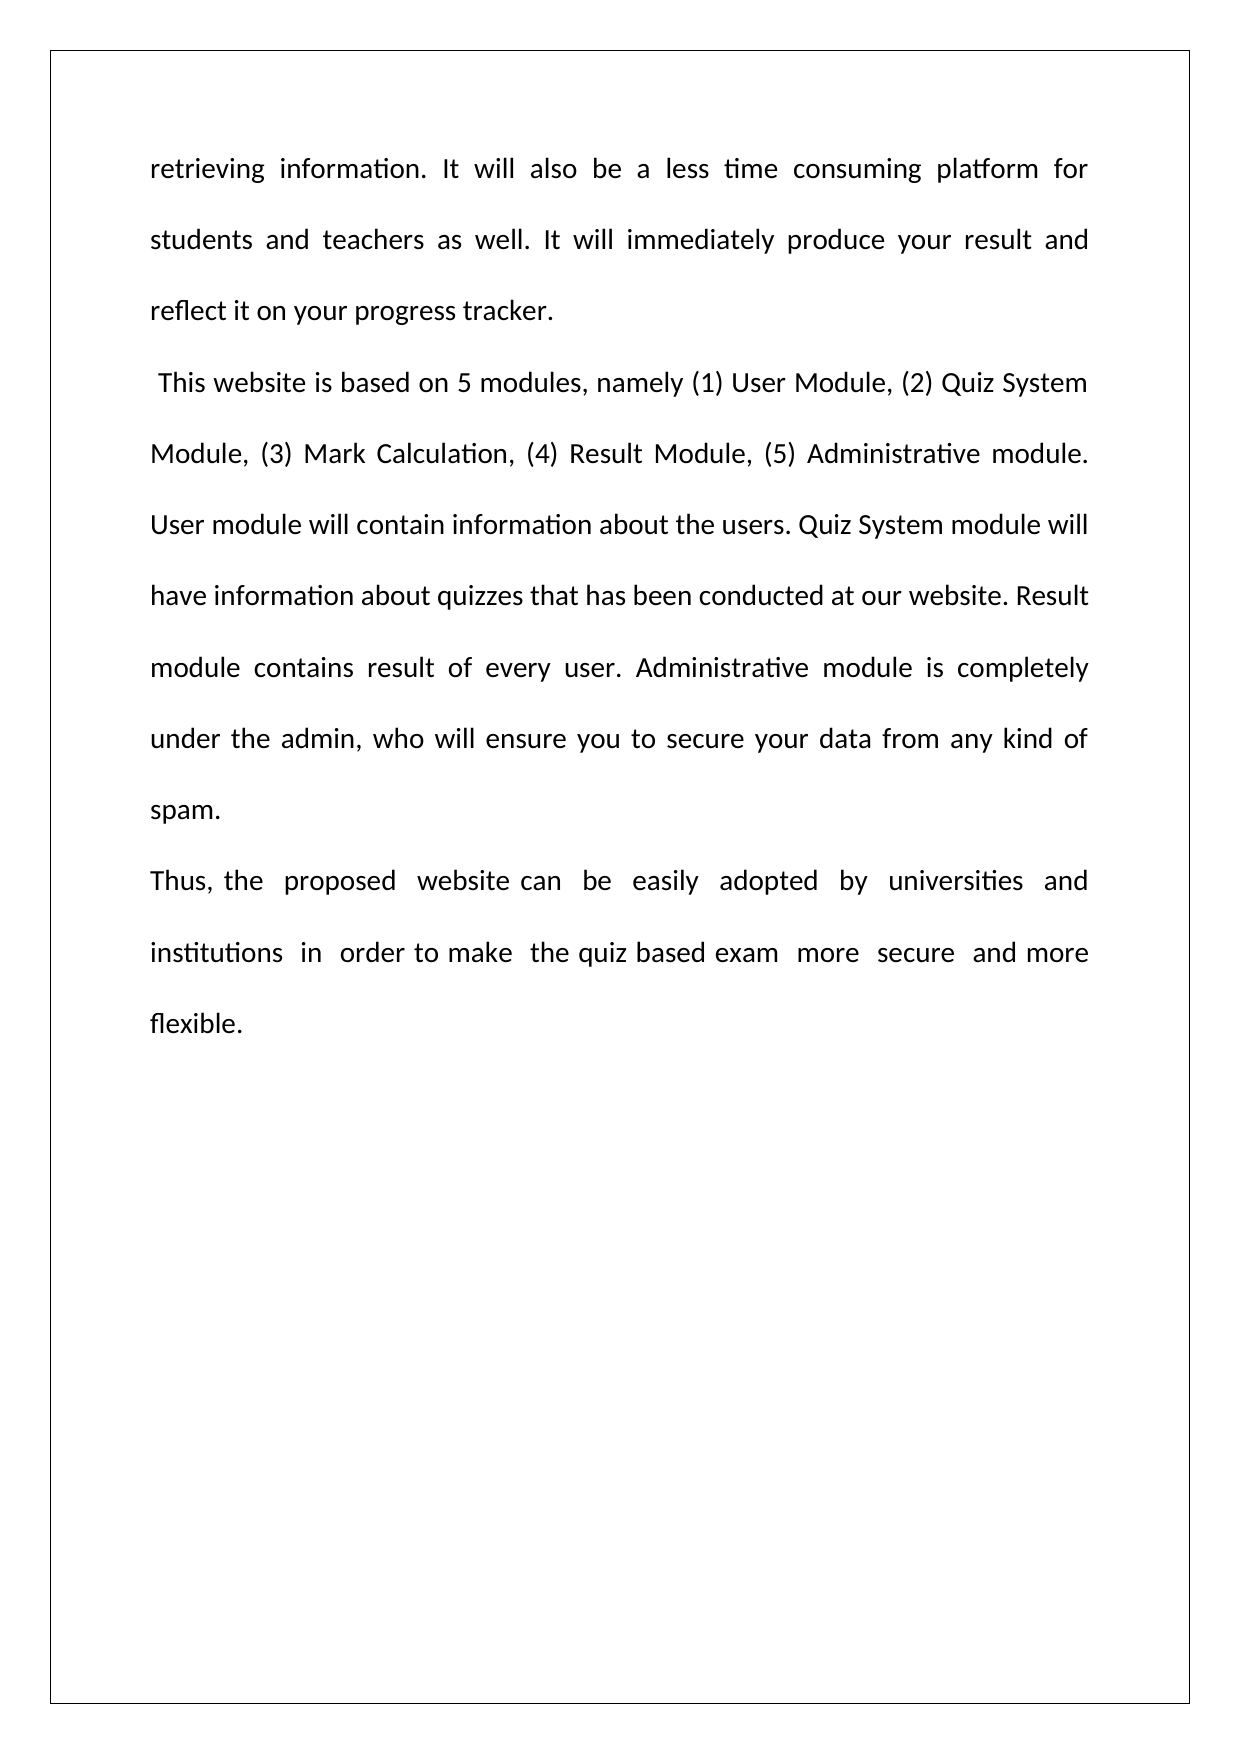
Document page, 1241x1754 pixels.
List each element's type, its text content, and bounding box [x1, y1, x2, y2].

text This website is based on 5 modules, namely (1) User Module, (2) Quiz System Module, (3) Mark Calculation, (4) Result Module, (5) Administrative module. User module will contain information about the users. Quiz System module will have information about quizzes that has been conducted at our website. Result module contains result of every user. Administrative module is completely under the admin, who will ensure you to secure your data from any kind of spam. [150, 364, 1090, 827]
text Thus, the proposed website can be easily adopted by universities and institutions in order to make the quiz based exam more secure and more flexible. [150, 862, 1090, 1041]
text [150, 150, 1090, 328]
